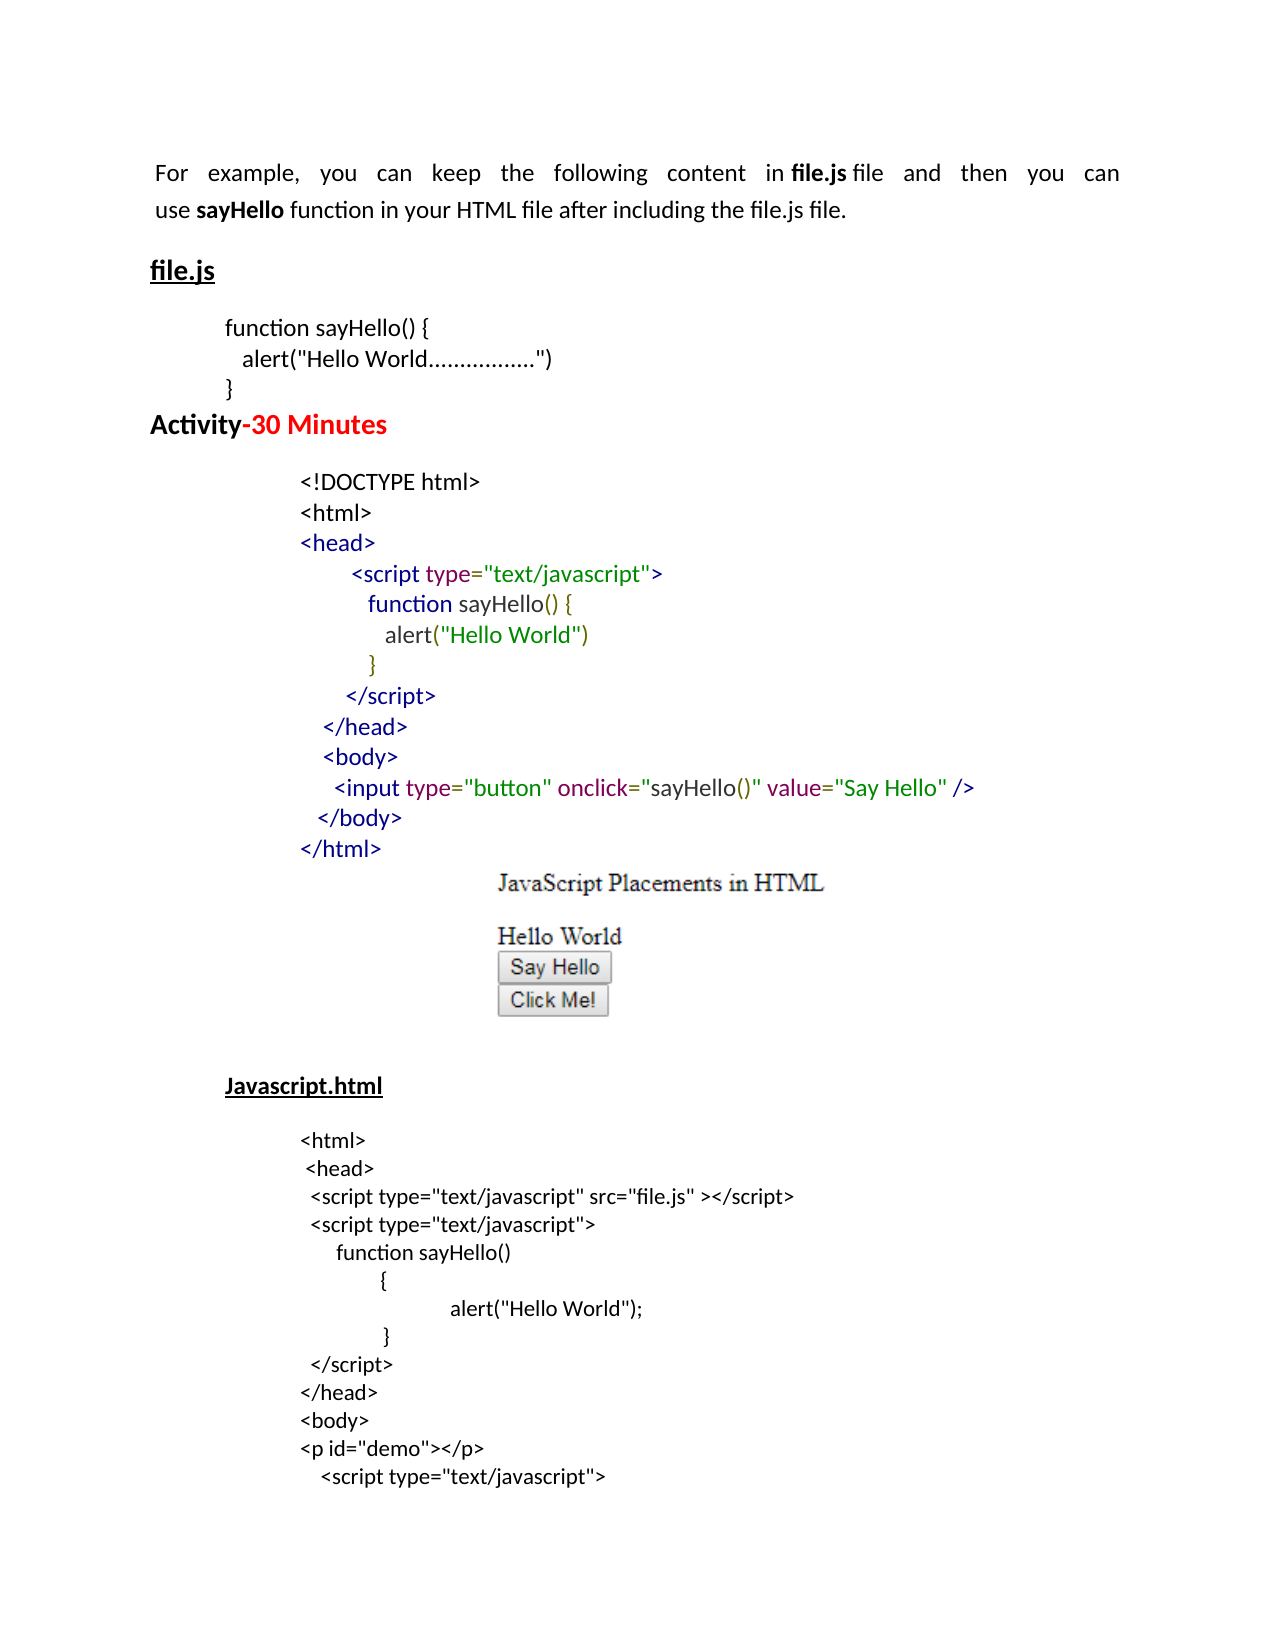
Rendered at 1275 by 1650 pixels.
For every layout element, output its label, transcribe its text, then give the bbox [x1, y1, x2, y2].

text <input type="button" onclick="sayHello()" value="Say Hello" /> [300, 772, 1125, 802]
text For example, you can keep the following content in file.js file and then you can use sayHello function in your HTML file after including the file.js file. [155, 150, 1120, 225]
text alert("Hello World.................") [225, 343, 1125, 373]
text alert("Hello World"); [300, 1294, 1125, 1322]
text </html> [300, 833, 1125, 863]
text </head> [300, 1378, 1125, 1406]
text } [225, 373, 1125, 404]
text file.js [150, 250, 1120, 287]
text <html> [300, 497, 1125, 528]
text </body> [300, 802, 1125, 833]
text </script> [300, 680, 1125, 711]
text <head> [300, 1154, 1125, 1182]
text alert("Hello World") [300, 619, 1125, 650]
text <script type="text/javascript"> [300, 558, 1125, 589]
text function sayHello() { [300, 589, 1125, 619]
text } [300, 1322, 1125, 1350]
text <!DOCTYPE html> [300, 467, 1125, 497]
text function sayHello() [300, 1238, 1125, 1266]
text </script> [300, 1350, 1125, 1378]
text </head> [300, 711, 1125, 741]
text function sayHello() { [225, 312, 1125, 343]
text Javascript.html [225, 1063, 1120, 1101]
text <p id="demo"></p> [300, 1434, 1125, 1462]
text Activity-30 Minutes [150, 404, 1120, 442]
text <script type="text/javascript"> [300, 1462, 1125, 1490]
text <script type="text/javascript" src="file.js" ></script> [300, 1182, 1125, 1210]
picture [495, 863, 850, 1039]
text <body> [300, 1406, 1125, 1434]
text <html> [300, 1126, 1125, 1154]
text { [300, 1266, 1125, 1294]
text } [300, 650, 1125, 680]
text <script type="text/javascript"> [300, 1210, 1125, 1238]
text <body> [300, 741, 1125, 772]
text <head> [300, 528, 1125, 558]
